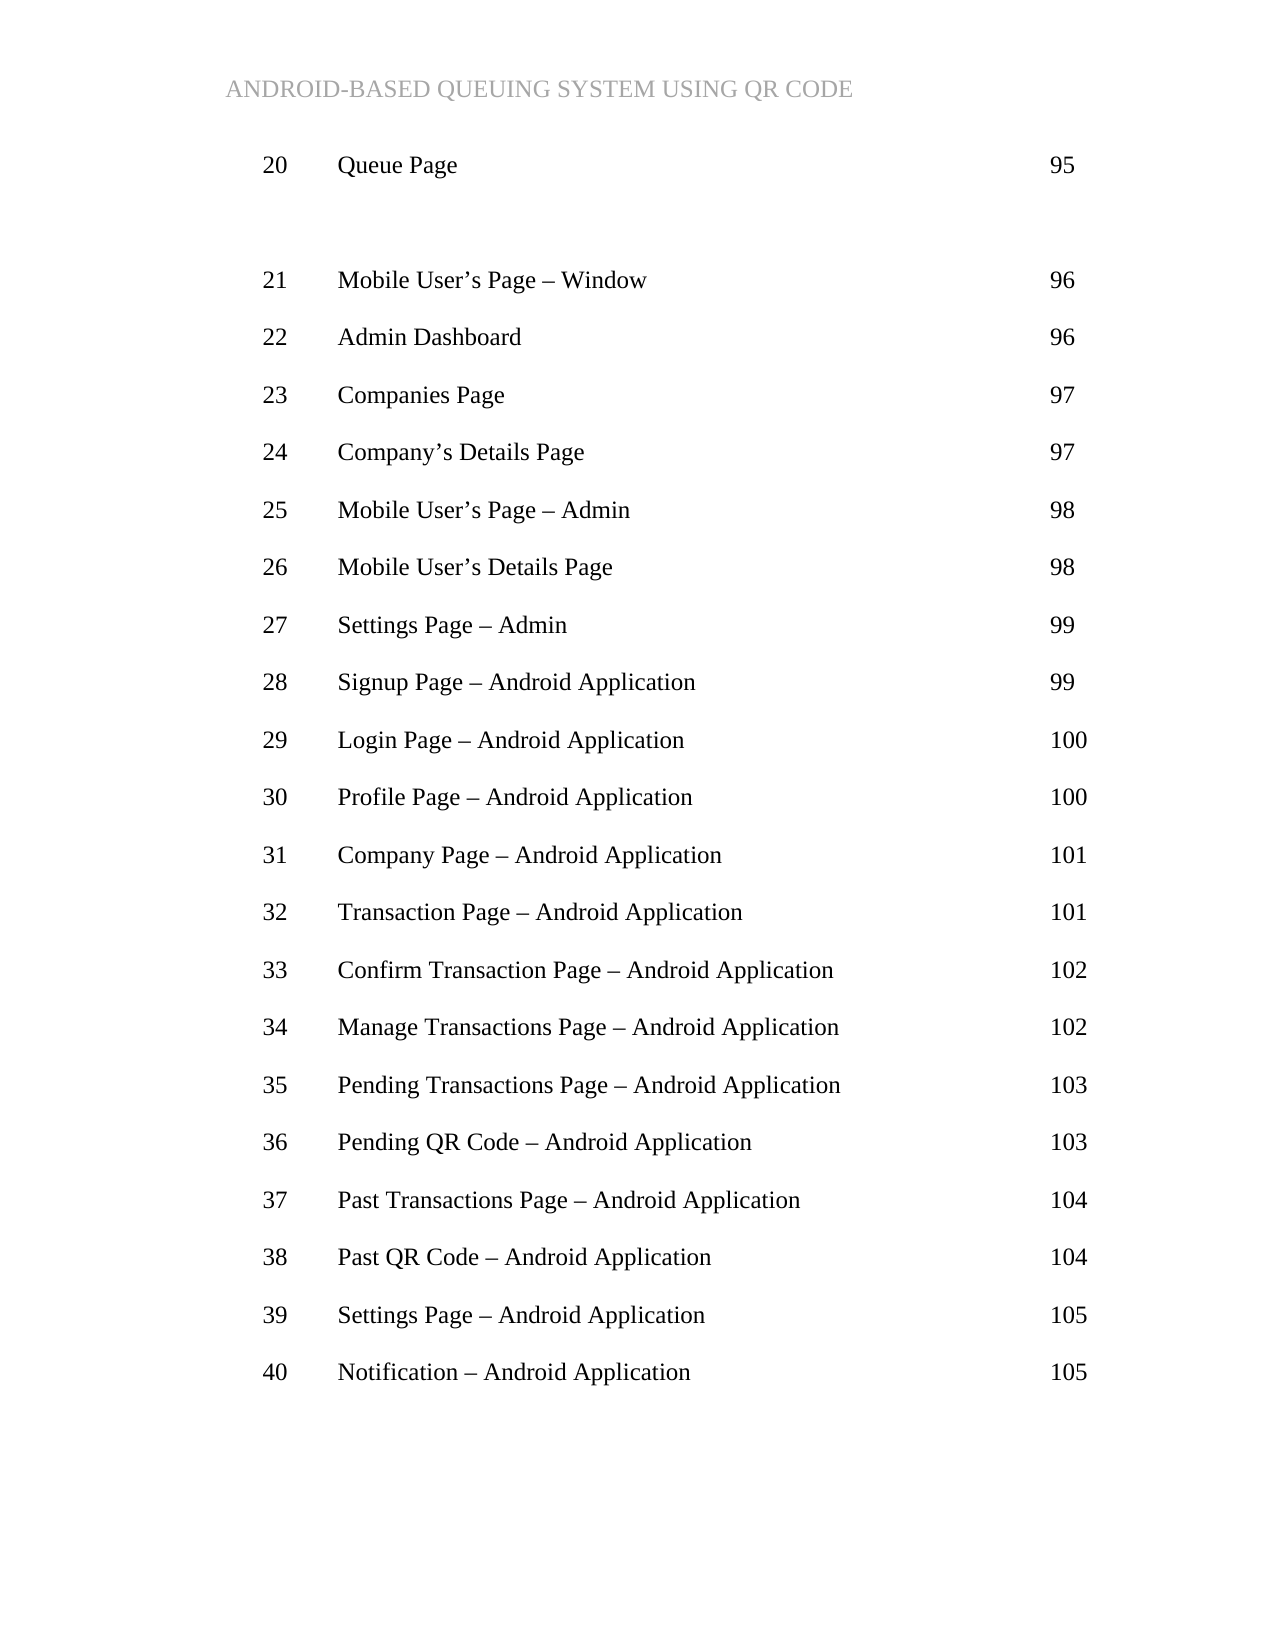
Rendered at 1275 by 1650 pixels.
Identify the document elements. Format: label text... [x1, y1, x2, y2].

list Queue Page 95 [262, 150, 1125, 236]
list Settings Page – Android Application 105 [262, 1300, 1125, 1329]
list Company’s Details Page 97 [262, 437, 1125, 466]
list Past QR Code – Android Application 104 [262, 1242, 1125, 1271]
list Pending Transactions Page – Android Application 103 [262, 1070, 1125, 1099]
list Admin Dashboard 96 [262, 322, 1125, 351]
list Mobile User’s Details Page 98 [262, 552, 1125, 581]
list Manage Transactions Page – Android Application 102 [262, 1012, 1125, 1041]
list Mobile User’s Page – Admin 98 [262, 495, 1125, 524]
list Confirm Transaction Page – Android Application 102 [262, 955, 1125, 984]
list Profile Page – Android Application 100 [262, 782, 1125, 811]
list Login Page – Android Application 100 [262, 725, 1125, 754]
list Mobile User’s Page – Window 96 [262, 265, 1125, 294]
list Company Page – Android Application 101 [262, 840, 1125, 869]
list Companies Page 97 [262, 380, 1125, 409]
list Pending QR Code – Android Application 103 [262, 1127, 1125, 1156]
list Transaction Page – Android Application 101 [262, 897, 1125, 926]
list Notification – Android Application 105 [262, 1357, 1125, 1386]
list Signup Page – Android Application 99 [262, 667, 1125, 696]
list Settings Page – Admin 99 [262, 610, 1125, 639]
list Past Transactions Page – Android Application 104 [262, 1185, 1125, 1214]
